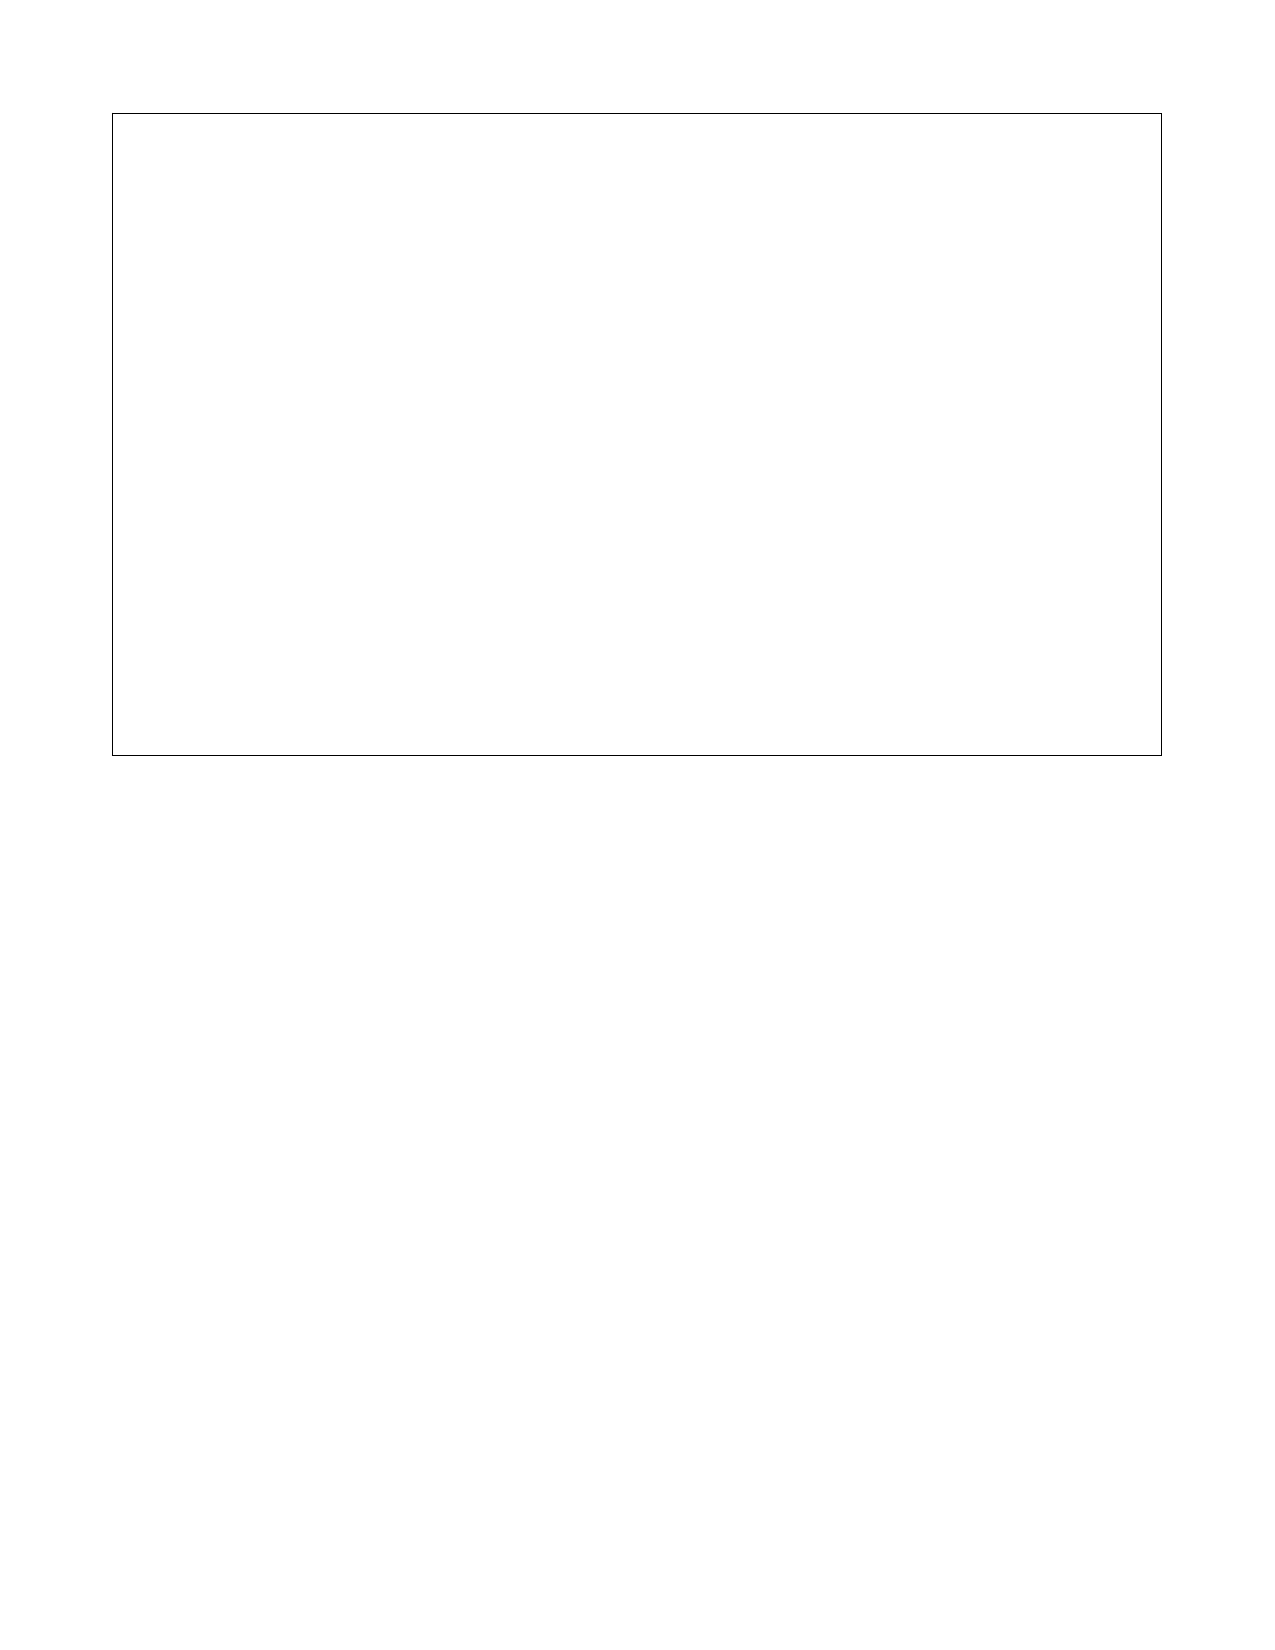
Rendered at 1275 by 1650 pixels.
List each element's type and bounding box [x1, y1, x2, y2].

table_cell [113, 114, 1161, 754]
